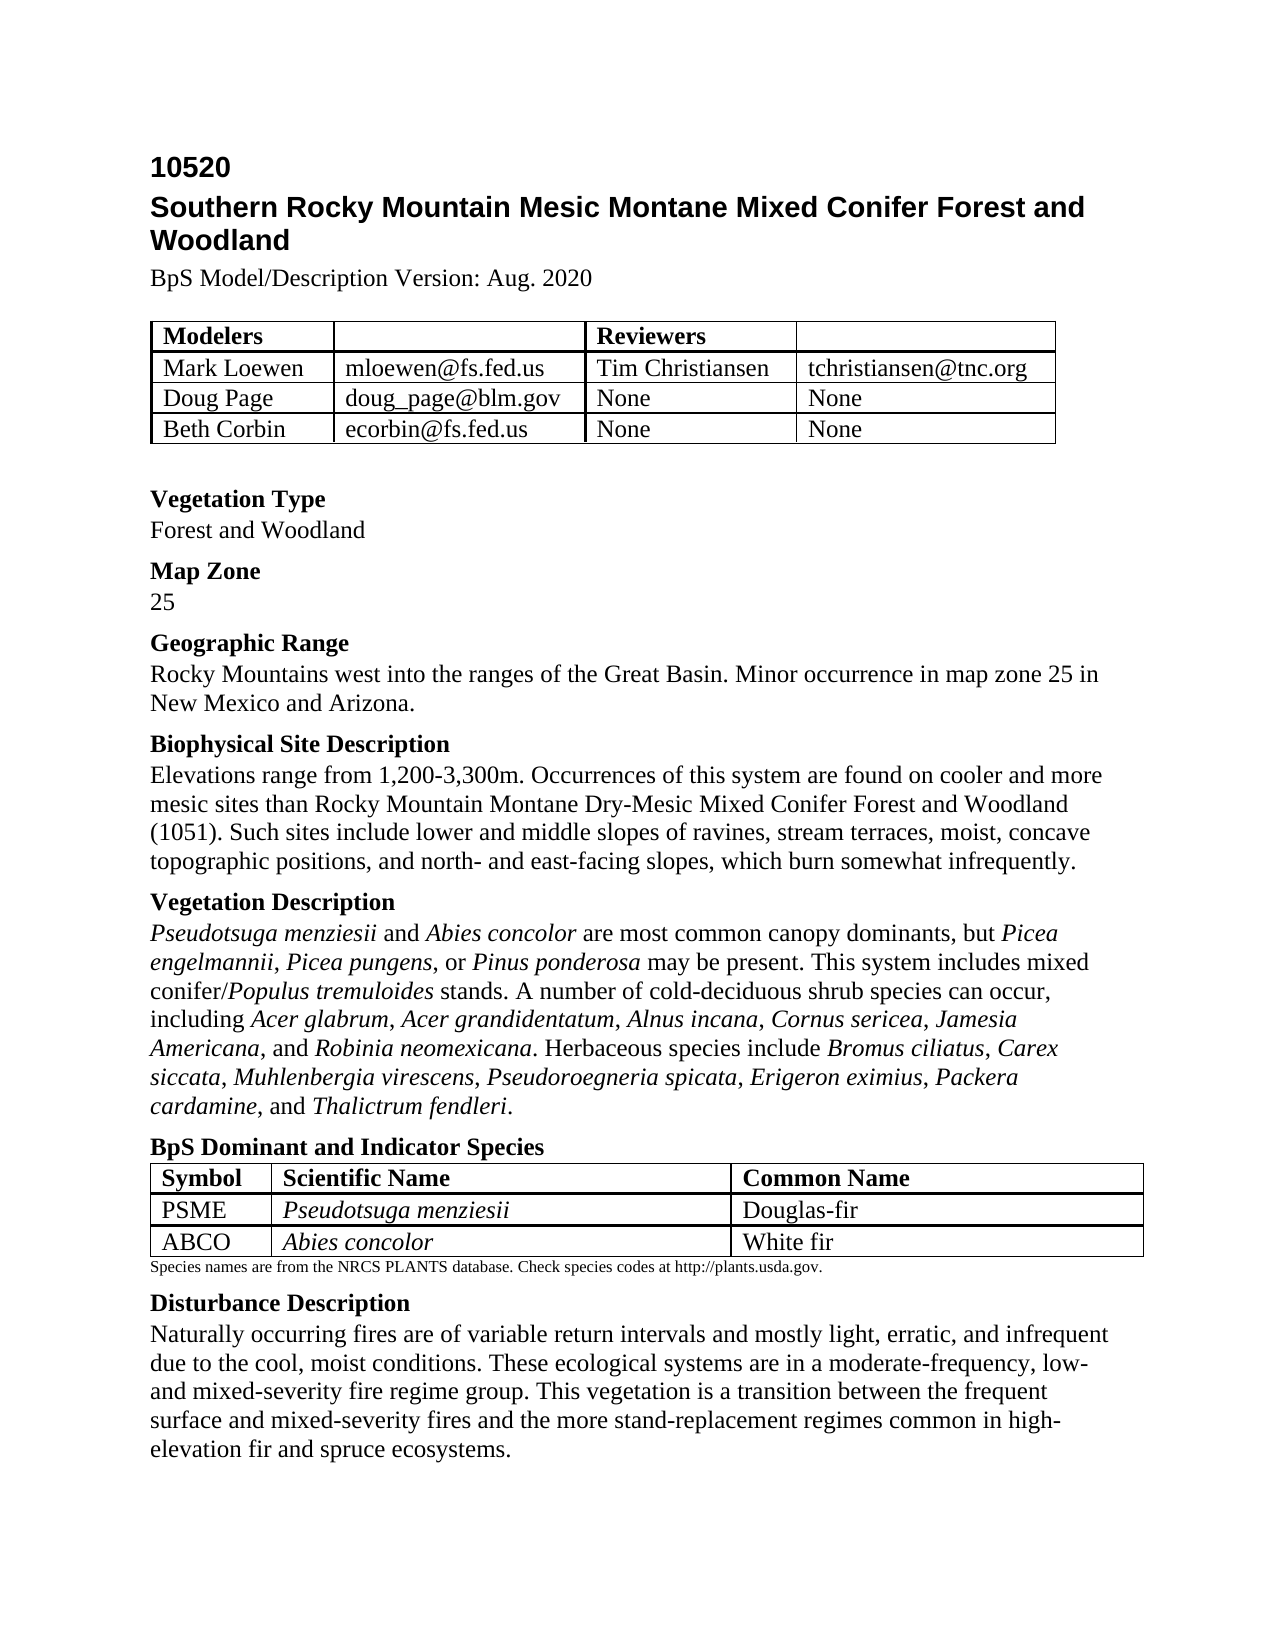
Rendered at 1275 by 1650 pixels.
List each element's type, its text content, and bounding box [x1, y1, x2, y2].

table_cell Beth Corbin [153, 414, 333, 442]
table_header [797, 322, 1055, 350]
text Biophysical Site Description [150, 729, 1125, 758]
table_cell None [587, 383, 796, 412]
table_cell ecorbin@fs.fed.us [335, 414, 584, 442]
text Naturally occurring fires are of variable return intervals and mostly light, erratic, and infrequent due to the cool, moist conditions. These ecological systems are in a moderate-frequency, low- and mixed-severity fire regime group. This vegetation is a transition between the frequent surface and mixed-severity fires and the more stand-replacement regimes common in high-elevation fir and spruce ecosystems. [150, 1319, 1125, 1463]
table_cell Tim Christiansen [587, 353, 796, 382]
table_cell Doug Page [153, 383, 333, 412]
table_header Symbol [151, 1164, 271, 1192]
table_cell tchristiansen@tnc.org [797, 353, 1055, 382]
table_cell None [587, 414, 796, 442]
table_cell Douglas-fir [732, 1195, 1143, 1224]
text 25 [150, 587, 1125, 616]
table_cell White fir [732, 1227, 1143, 1256]
table_cell Mark Loewen [153, 353, 333, 382]
text Vegetation Description [150, 887, 1125, 916]
table_header Scientific Name [272, 1164, 730, 1192]
text BpS Dominant and Indicator Species [150, 1132, 1125, 1161]
text Elevations range from 1,200-3,300m. Occurrences of this system are found on cooler and more mesic sites than Rocky Mountain Montane Dry-Mesic Mixed Conifer Forest and Woodland (1051). Such sites include lower and middle slopes of ravines, stream terraces, moist, concave topographic positions, and north- and east-facing slopes, which burn somewhat infrequently. [150, 760, 1125, 875]
text Species names are from the NRCS PLANTS database. Check species codes at http://plants.usda.gov. [150, 1257, 1125, 1276]
table_cell Pseudotsuga menziesii [272, 1195, 730, 1224]
text Disturbance Description [150, 1288, 1125, 1317]
table_header Reviewers [587, 322, 796, 350]
text Vegetation Type [150, 484, 1125, 513]
text Map Zone [150, 556, 1125, 585]
table_cell ABCO [151, 1227, 271, 1256]
text Geographic Range [150, 628, 1125, 657]
table_header Common Name [732, 1164, 1143, 1192]
title 10520 [150, 150, 1125, 183]
text Rocky Mountains west into the ranges of the Great Basin. Minor occurrence in map zone 25 in New Mexico and Arizona. [150, 659, 1125, 717]
table_cell Abies concolor [272, 1227, 730, 1256]
table_header Modelers [153, 322, 333, 350]
table_cell mloewen@fs.fed.us [335, 353, 584, 382]
table_cell doug_page@blm.gov [335, 383, 584, 412]
table_cell None [797, 383, 1055, 412]
text Pseudotsuga menziesii and Abies concolor are most common canopy dominants, but Picea engelmannii, Picea pungens, or Pinus ponderosa may be present. This system includes mixed conifer/Populus tremuloides stands. A number of cold-deciduous shrub species can occur, including Acer glabrum, Acer grandidentatum, Alnus incana, Cornus sericea, Jamesia Americana, and Robinia neomexicana. Herbaceous species include Bromus ciliatus, Carex siccata, Muhlenbergia virescens, Pseudoroegneria spicata, Erigeron eximius, Packera cardamine, and Thalictrum fendleri. [150, 918, 1125, 1119]
title Southern Rocky Mountain Mesic Montane Mixed Conifer Forest and Woodland [150, 190, 1125, 257]
text BpS Model/Description Version: Aug. 2020 [150, 263, 1125, 292]
table_cell PSME [151, 1195, 271, 1224]
table_cell None [797, 414, 1055, 442]
table_header [335, 322, 584, 350]
text Forest and Woodland [150, 515, 1125, 544]
